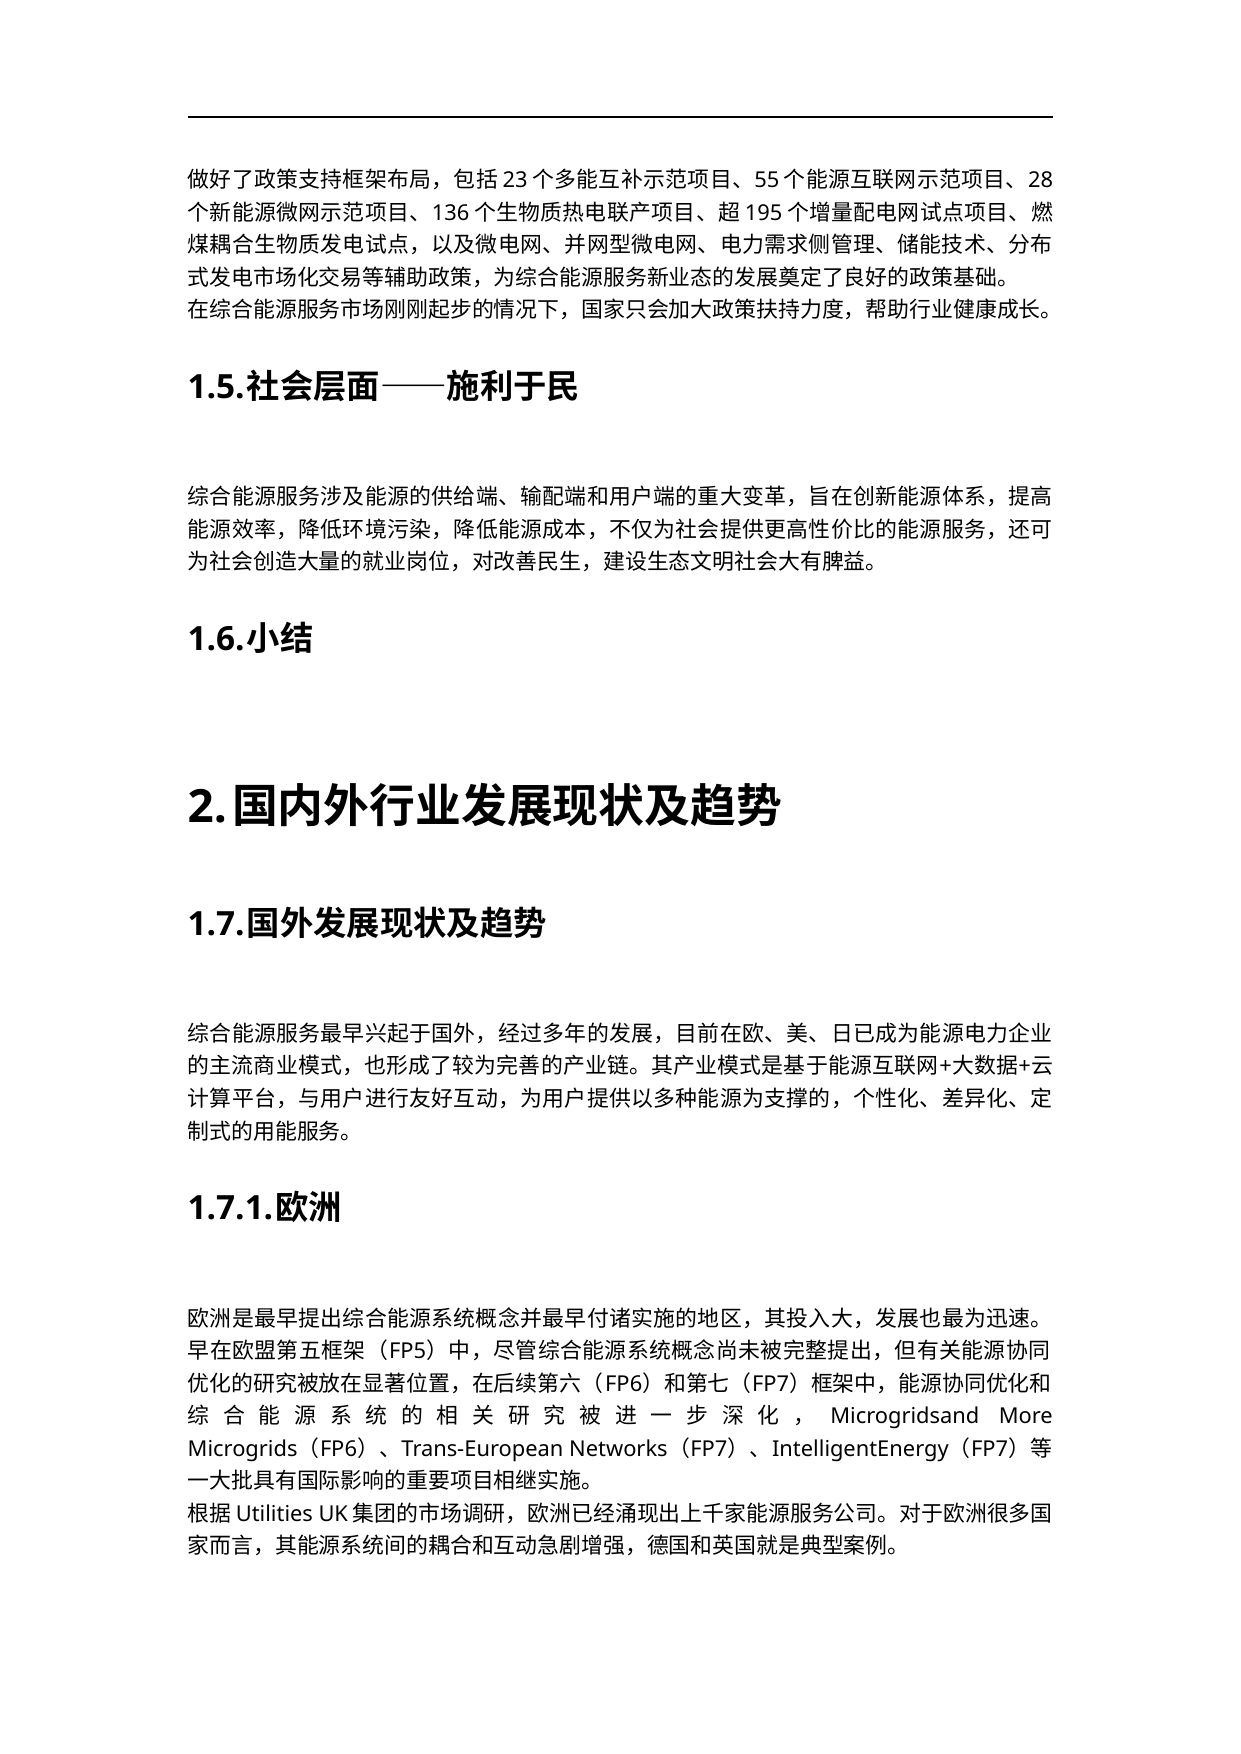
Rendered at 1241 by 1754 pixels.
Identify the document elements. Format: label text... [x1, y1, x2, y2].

text 在综合能源服务市场刚刚起步的情况下，国家只会加大政策扶持力度，帮助行业健康成长。 [187, 292, 1053, 324]
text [187, 162, 1053, 292]
text 欧洲是最早提出综合能源系统概念并最早付诸实施的地区，其投入大，发展也最为迅速。早在欧盟第五框架（FP5）中，尽管综合能源系统概念尚未被完整提出，但有关能源协同优化的研究被放在显著位置，在后续第六（FP6）和第七（FP7）框架中，能源协同优化和综合能源系统的相关研究被进一步深化，Microgridsand More Microgrids（FP6）、Trans-European Networks（FP7）、IntelligentEnergy（FP7）等一大批具有国际影响的重要项目相继实施。 [187, 1300, 1053, 1495]
subtitle 社会层面——施利于民 [187, 352, 1053, 417]
text 根据Utilities UK集团的市场调研，欧洲已经涌现出上千家能源服务公司。对于欧洲很多国家而言，其能源系统间的耦合和互动急剧增强，德国和英国就是典型案例。 [187, 1495, 1053, 1560]
subtitle 小结 [187, 603, 1053, 668]
text 综合能源服务最早兴起于国外，经过多年的发展，目前在欧、美、日已成为能源电力企业的主流商业模式，也形成了较为完善的产业链。其产业模式是基于能源互联网+大数据+云计算平台，与用户进行友好互动，为用户提供以多种能源为支撑的，个性化、差异化、定制式的用能服务。 [187, 1016, 1053, 1146]
subtitle 国外发展现状及趋势 [187, 888, 1053, 953]
subtitle 国内外行业发展现状及趋势 [187, 754, 1053, 851]
subtitle 欧洲 [187, 1173, 1053, 1238]
text 综合能源服务涉及能源的供给端、输配端和用户端的重大变革，旨在创新能源体系，提高能源效率，降低环境污染，降低能源成本，不仅为社会提供更高性价比的能源服务，还可为社会创造大量的就业岗位，对改善民生，建设生态文明社会大有脾益。 [187, 479, 1053, 576]
